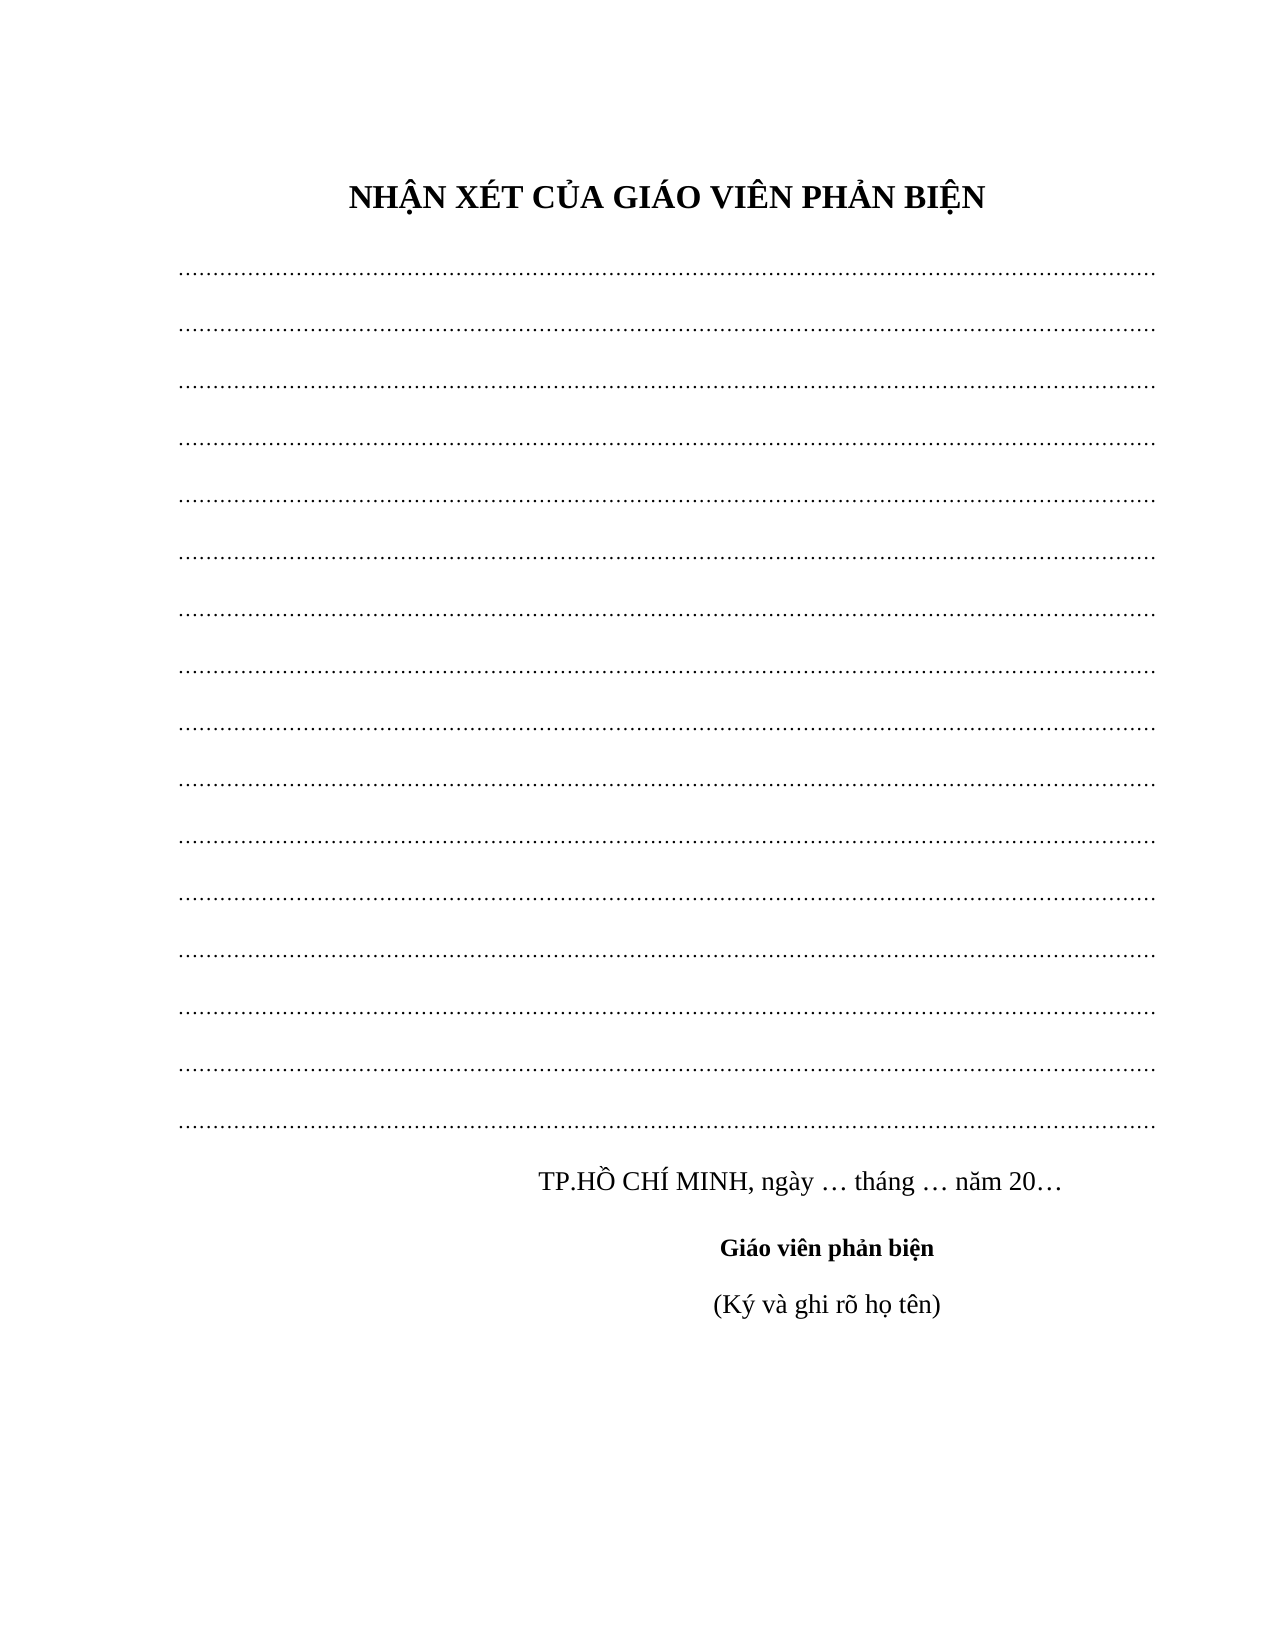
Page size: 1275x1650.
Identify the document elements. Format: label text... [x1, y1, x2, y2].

text …………………………………………………………………………………………………………………………… [177, 654, 1157, 678]
text …………………………………………………………………………………………………………………………… [177, 312, 1157, 336]
text …………………………………………………………………………………………………………………………… [177, 1109, 1157, 1133]
text …………………………………………………………………………………………………………………………… [177, 767, 1157, 791]
text TP.HỒ CHÍ MINH, ngày … tháng … năm 20… [177, 1166, 1157, 1197]
text …………………………………………………………………………………………………………………………… [177, 483, 1157, 507]
text …………………………………………………………………………………………………………………………… [177, 711, 1157, 734]
text …………………………………………………………………………………………………………………………… [177, 540, 1157, 564]
text …………………………………………………………………………………………………………………………… [177, 995, 1157, 1019]
text (Ký và ghi rõ họ tên) [177, 1289, 1157, 1320]
text …………………………………………………………………………………………………………………………… [177, 938, 1157, 962]
text …………………………………………………………………………………………………………………………… [177, 881, 1157, 905]
text …………………………………………………………………………………………………………………………… [177, 426, 1157, 450]
text …………………………………………………………………………………………………………………………… [177, 369, 1157, 393]
text NHẬN XÉT CỦA GIÁO VIÊN PHẢN BIỆN [177, 177, 1157, 216]
text …………………………………………………………………………………………………………………………… [177, 824, 1157, 848]
text …………………………………………………………………………………………………………………………… [177, 1052, 1157, 1076]
text …………………………………………………………………………………………………………………………… [177, 597, 1157, 621]
text …………………………………………………………………………………………………………………………… [177, 256, 1157, 279]
text Giáo viên phản biện [177, 1233, 1157, 1262]
